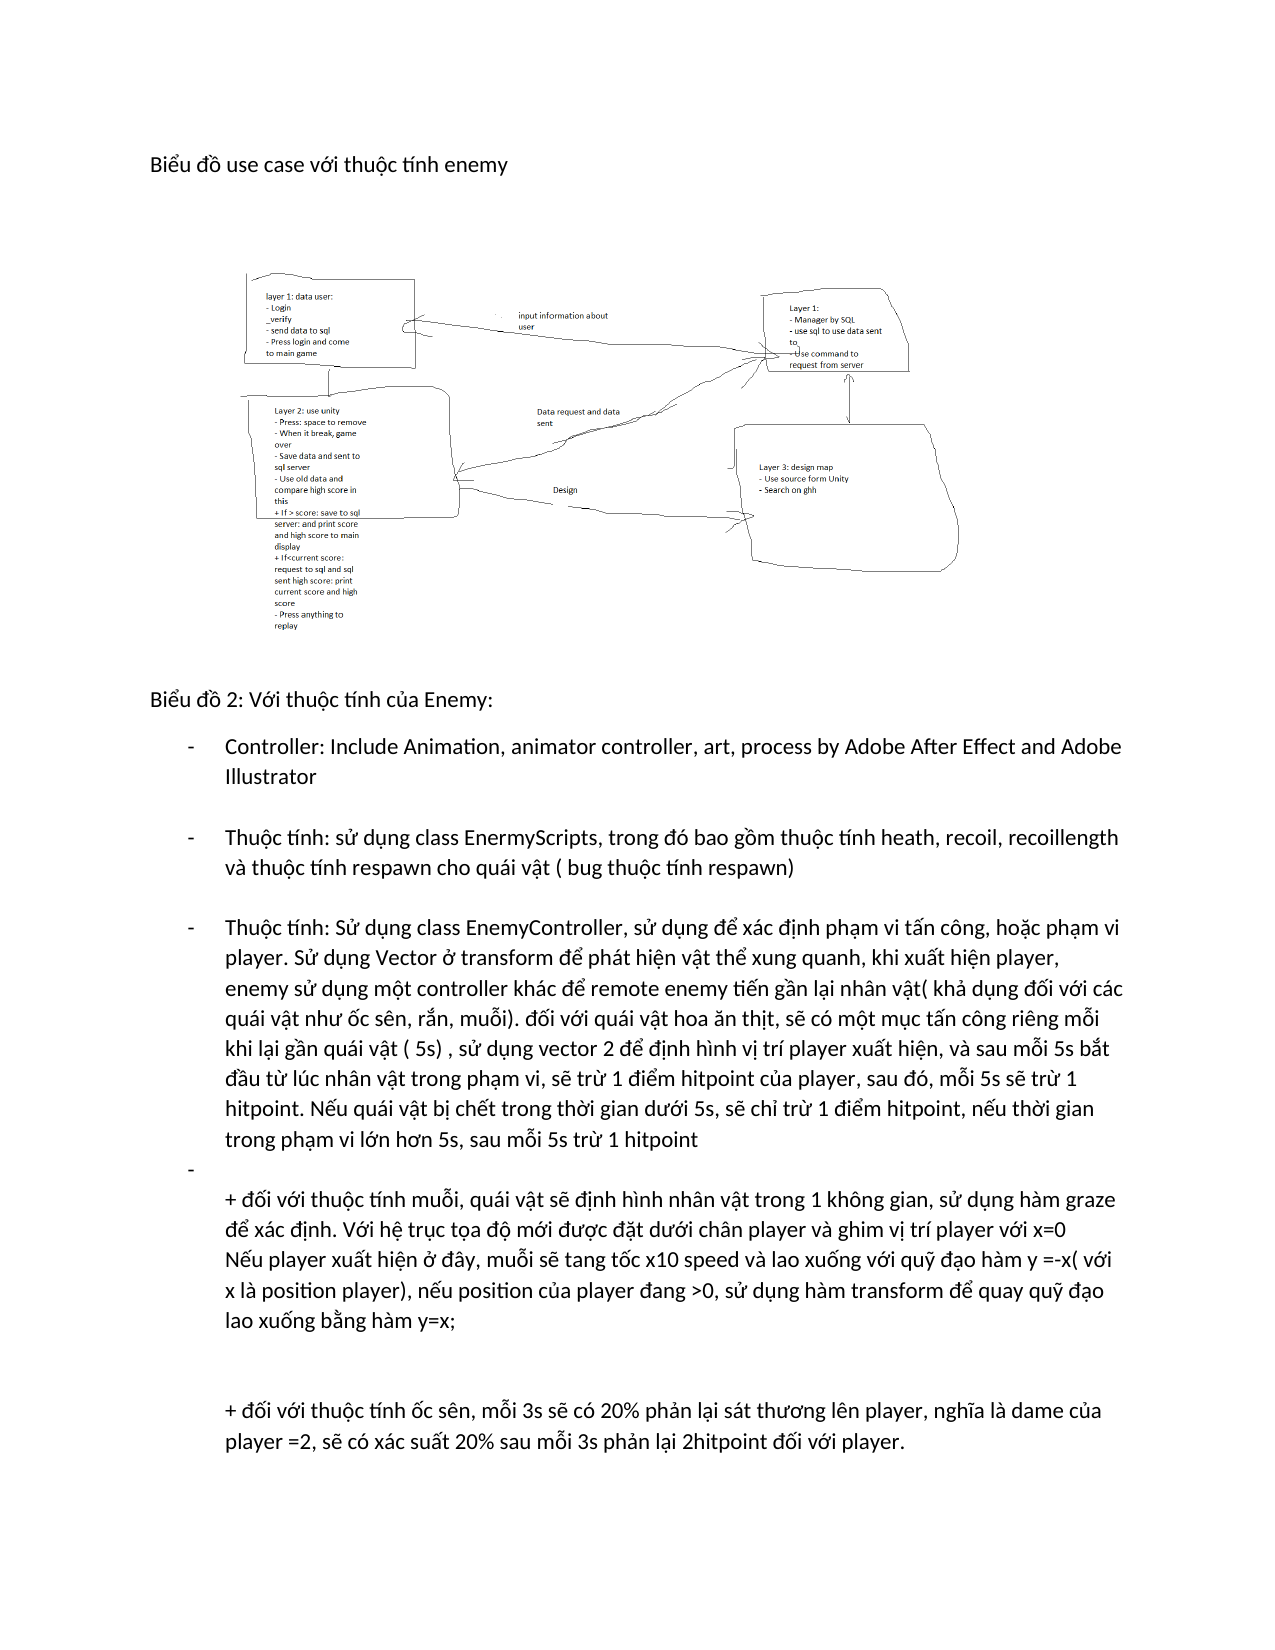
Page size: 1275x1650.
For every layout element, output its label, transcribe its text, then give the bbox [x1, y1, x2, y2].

picture [150, 243, 1125, 667]
list Thuộc tính: Sử dụng class EnemyController, sử dụng để xác định phạm vi tấn công, hoặc phạm vi player. Sử dụng Vector ở transform để phát hiện vật thể xung quanh, khi xuất hiện player, enemy sử dụng một controller khác để remote enemy tiến gần lại nhân vật( khả dụng đối với các quái vật như ốc sên, rắn, muỗi). đối với quái vật hoa ăn thịt, sẽ có một mục tấn công riêng mỗi khi lại gần quái vật ( 5s) , sử dụng vector 2 để định hình vị trí player xuất hiện, và sau mỗi 5s bắt đầu từ lúc nhân vật trong phạm vi, sẽ trừ 1 điểm hitpoint của player, sau đó, mỗi 5s sẽ trừ 1 hitpoint. Nếu quái vật bị chết trong thời gian dưới 5s, sẽ chỉ trừ 1 điểm hitpoint, nếu thời gian trong phạm vi lớn hơn 5s, sau mỗi 5s trừ 1 hitpoint [187, 913, 1125, 1153]
text Biểu đồ use case với thuộc tính enemy [150, 150, 1125, 178]
text Biểu đồ 2: Với thuộc tính của Enemy: [150, 685, 1125, 713]
list + đối với thuộc tính ốc sên, mỗi 3s sẽ có 20% phản lại sát thương lên player, nghĩa là dame của player =2, sẽ có xác suất 20% sau mỗi 3s phản lại 2hitpoint đối với player. [225, 1397, 1125, 1455]
list + đối với thuộc tính muỗi, quái vật sẽ định hình nhân vật trong 1 không gian, sử dụng hàm graze để xác định. Với hệ trục tọa độ mới được đặt dưới chân player và ghim vị trí player với x=0 [225, 1185, 1125, 1243]
list Nếu player xuất hiện ở đây, muỗi sẽ tang tốc x10 speed và lao xuống với quỹ đạo hàm y =-x( với x là position player), nếu position của player đang >0, sử dụng hàm transform để quay quỹ đạo lao xuống bằng hàm y=x; [225, 1246, 1125, 1334]
list Thuộc tính: sử dụng class EnermyScripts, trong đó bao gồm thuộc tính heath, recoil, recoillength và thuộc tính respawn cho quái vật ( bug thuộc tính respawn) [187, 823, 1125, 881]
list Controller: Include Animation, animator controller, art, process by Adobe After Effect and Adobe Illustrator [187, 732, 1125, 790]
